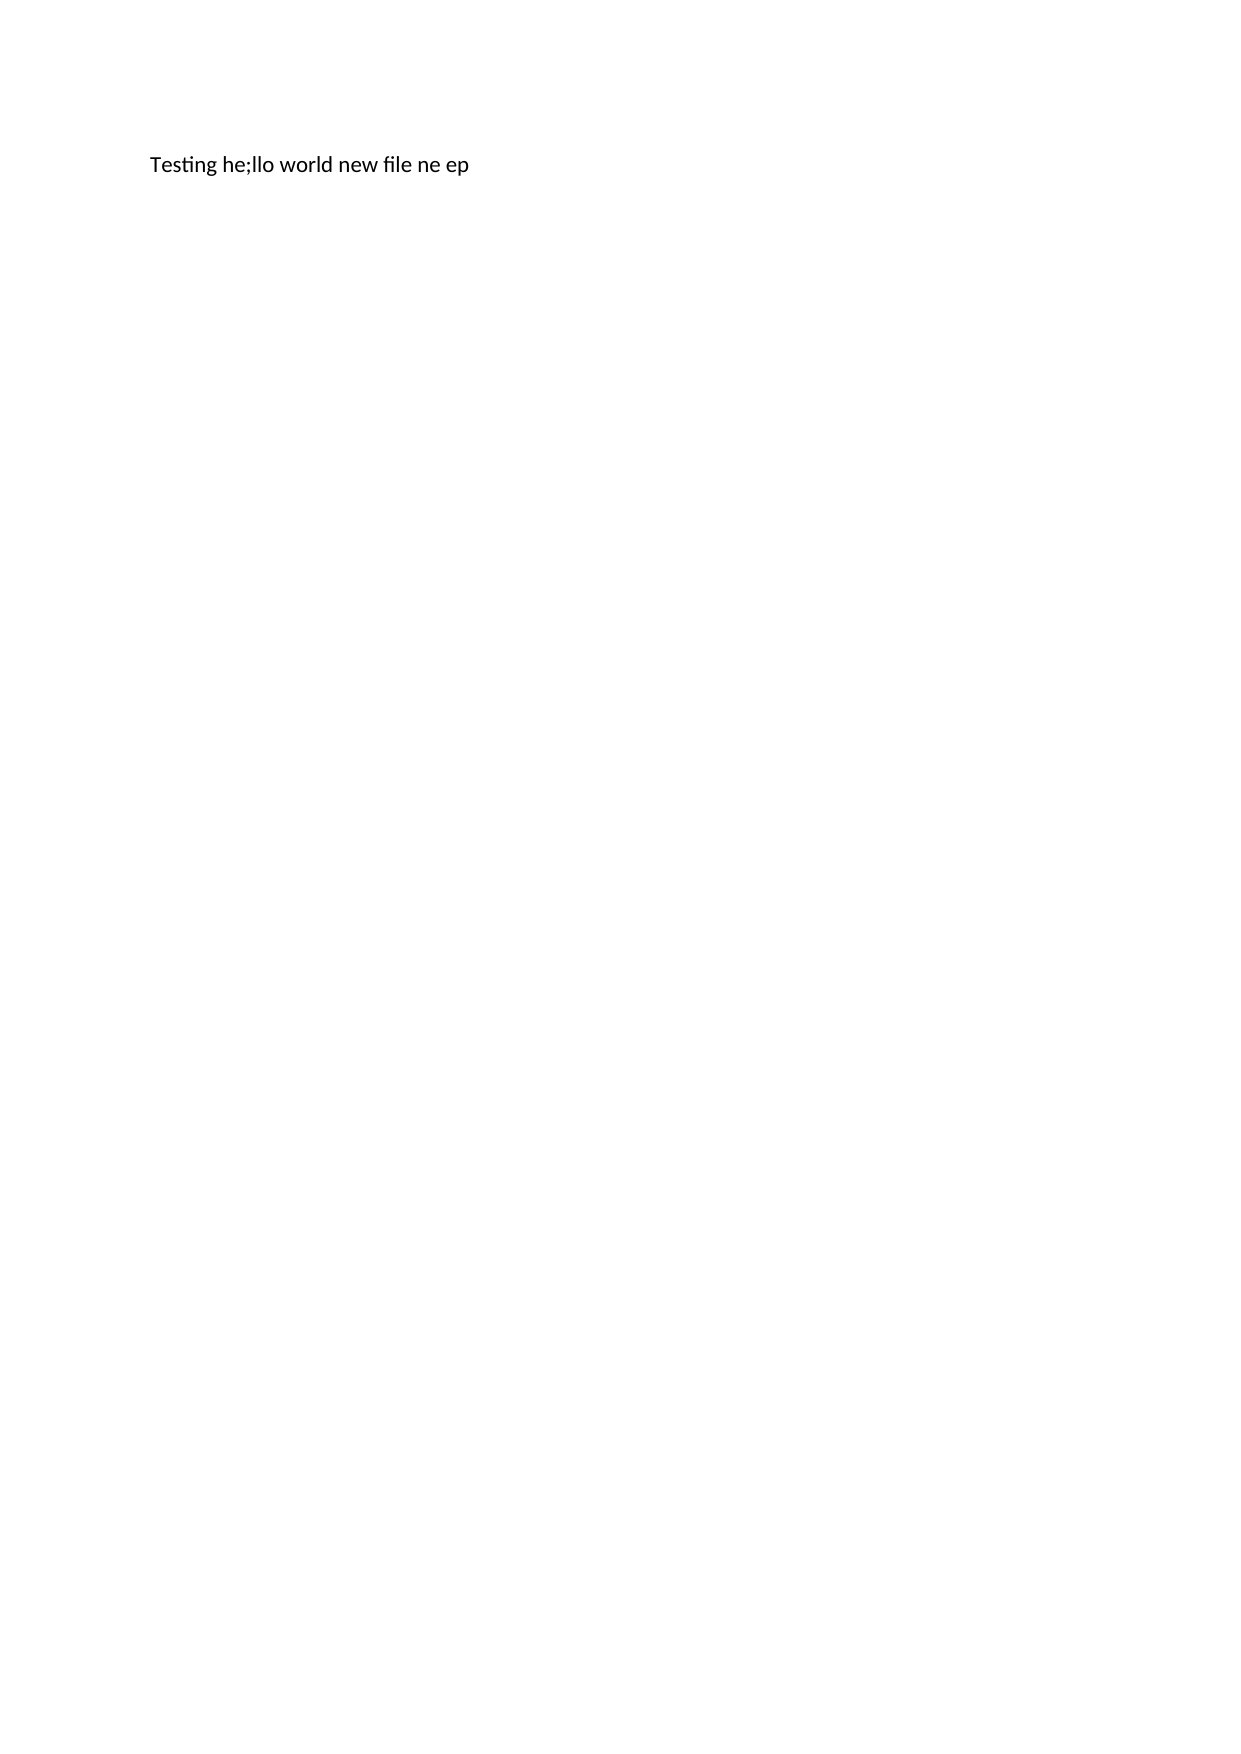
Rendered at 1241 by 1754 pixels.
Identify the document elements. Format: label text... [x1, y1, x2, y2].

text Testing he;llo world new file ne ep [150, 150, 1090, 178]
